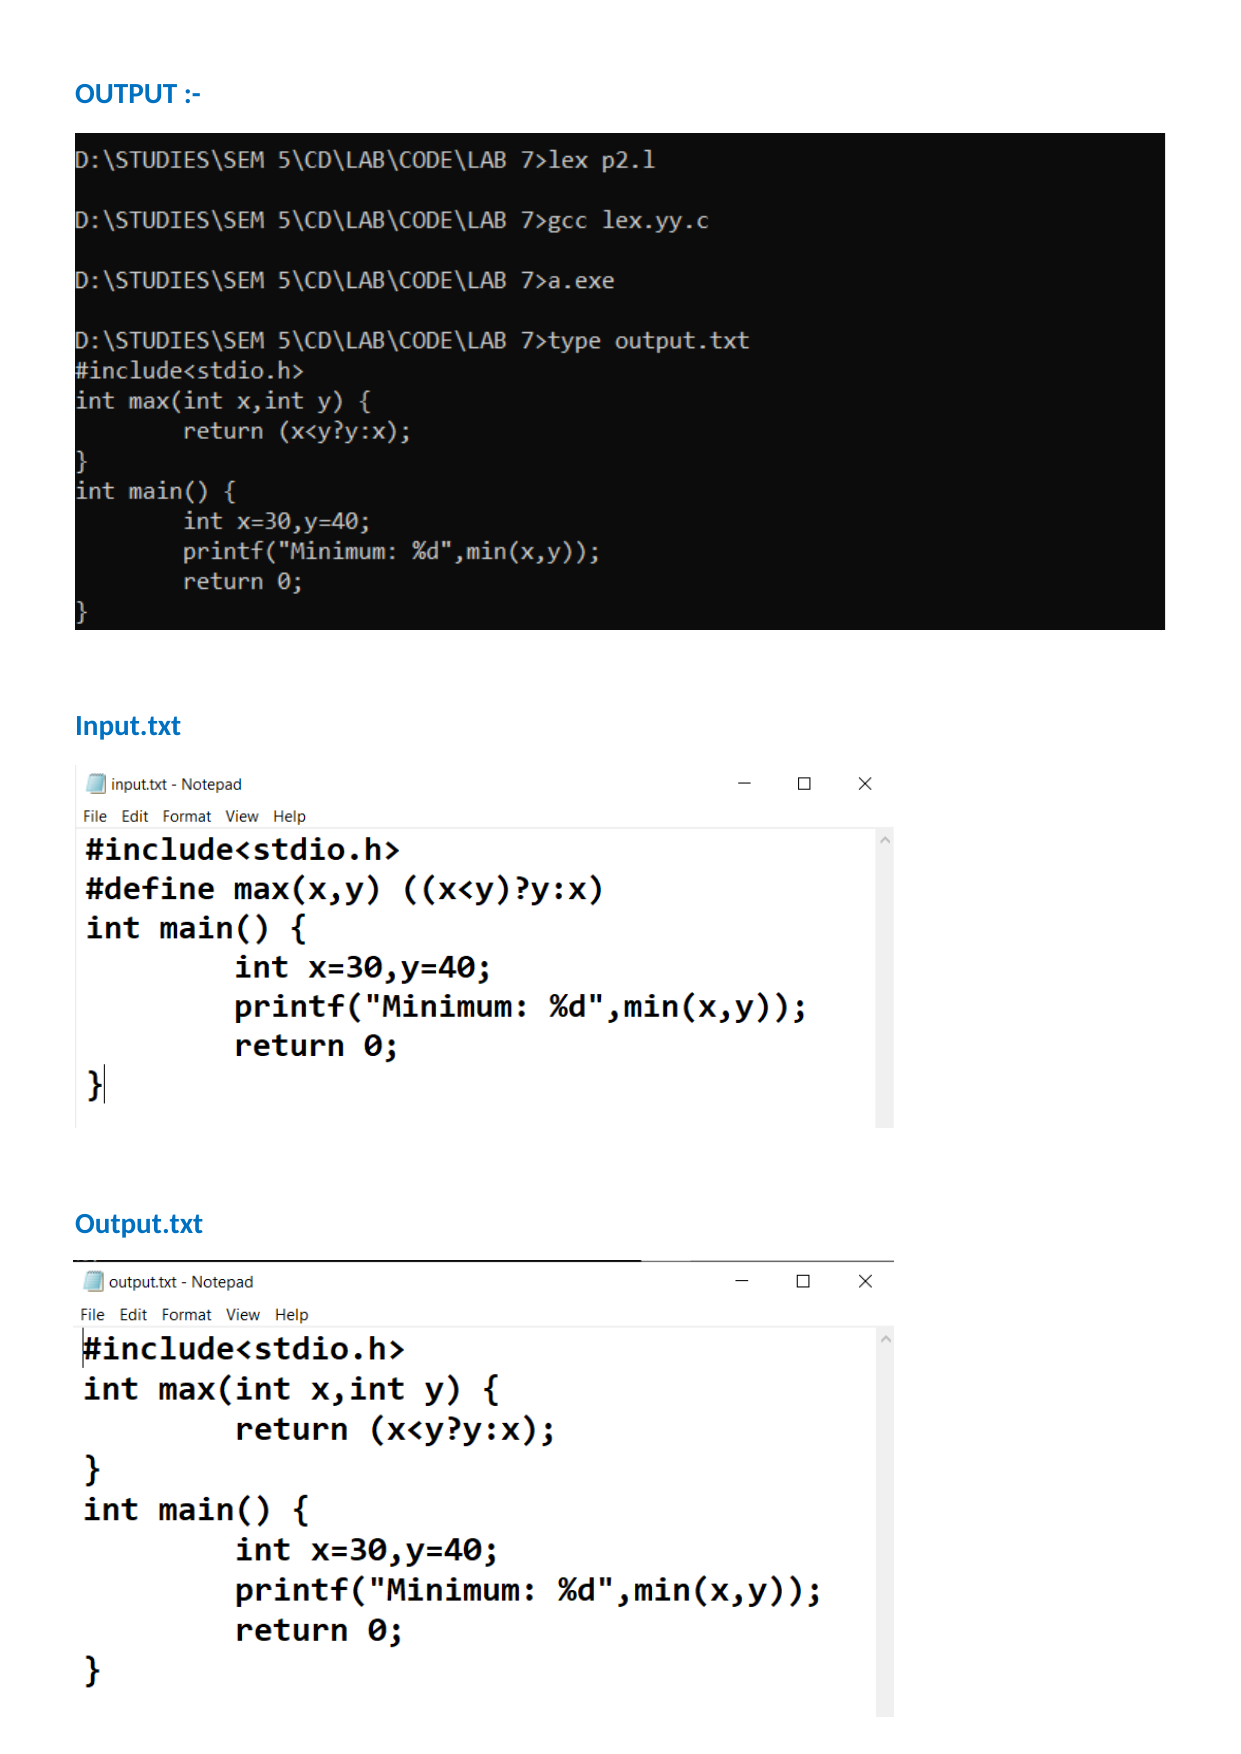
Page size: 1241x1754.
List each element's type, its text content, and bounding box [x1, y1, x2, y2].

picture [73, 1260, 894, 1717]
text Input.txt [75, 707, 1165, 742]
text OUTPUT :- [75, 75, 1165, 111]
text Output.txt [75, 1205, 1165, 1240]
picture [75, 133, 1166, 630]
picture [75, 765, 894, 1128]
